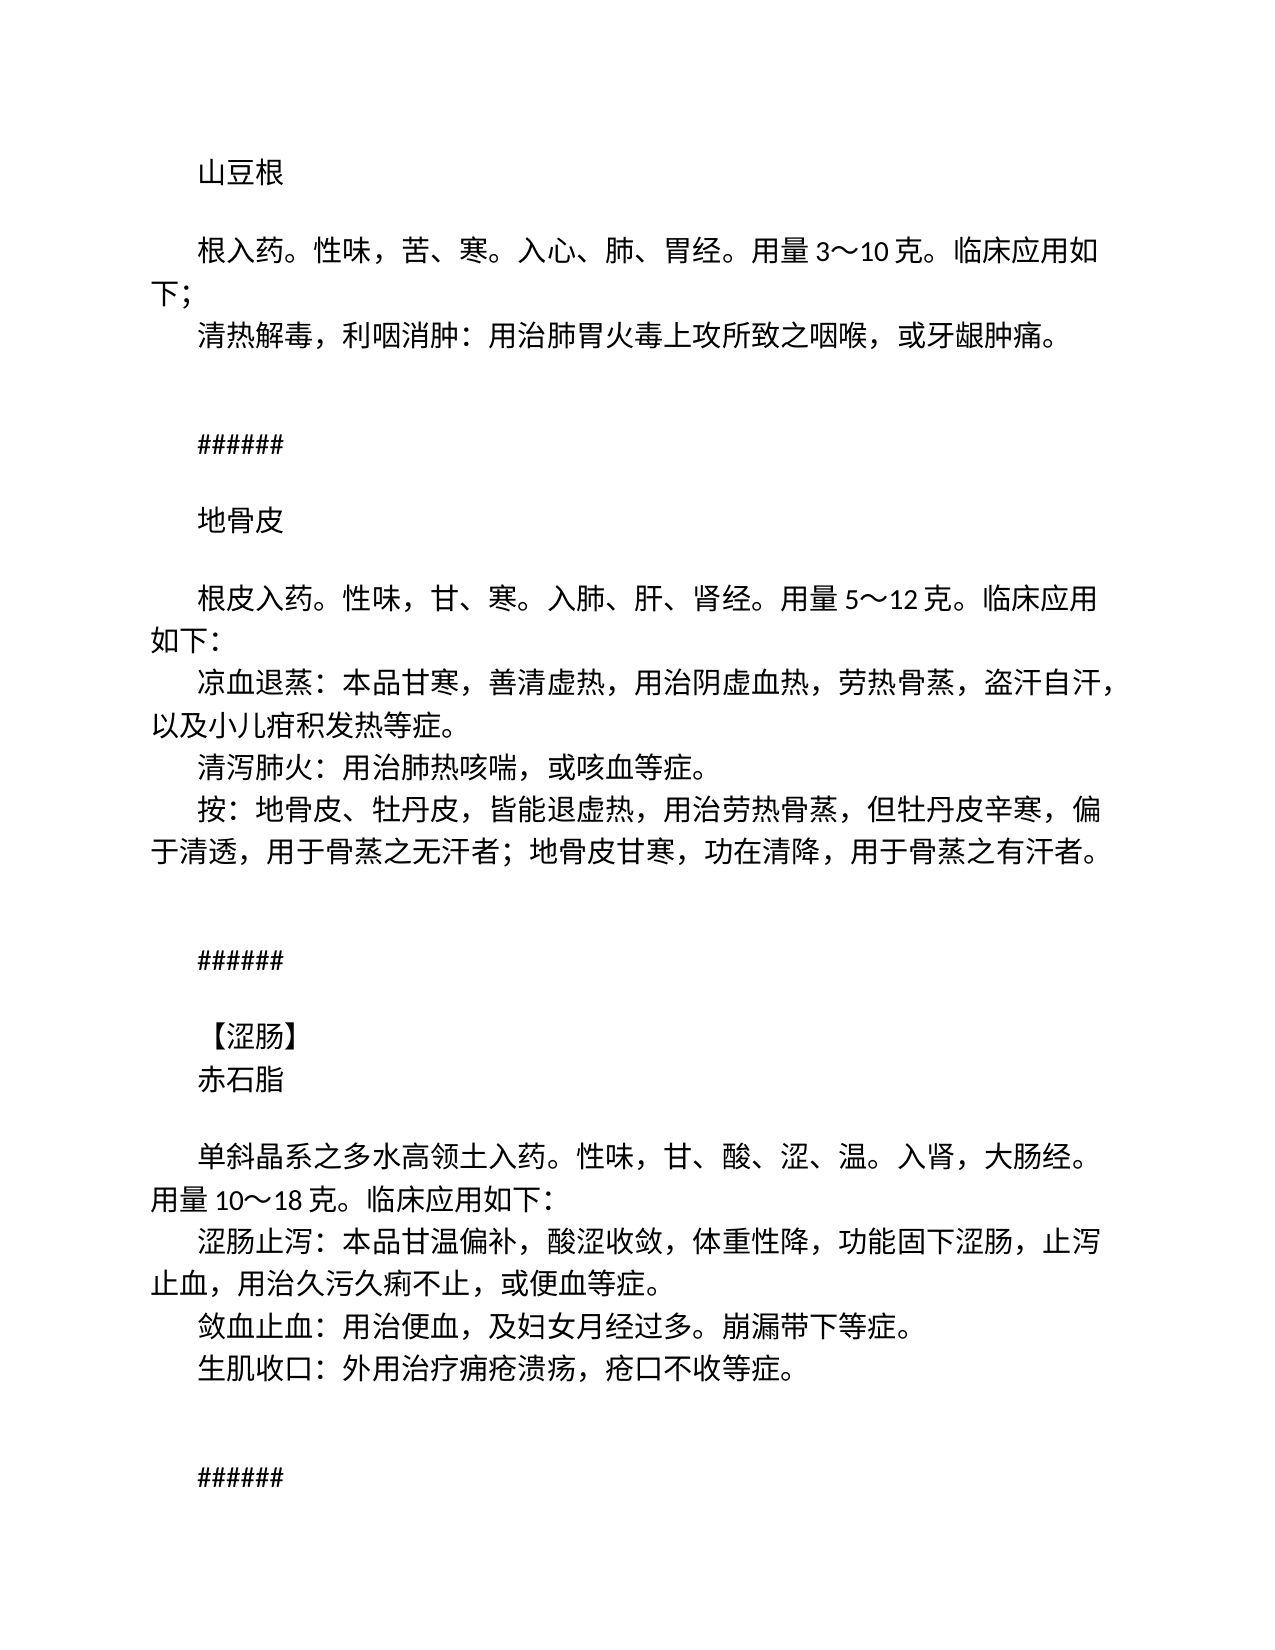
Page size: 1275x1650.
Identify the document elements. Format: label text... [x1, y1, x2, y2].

text ###### [150, 1459, 1125, 1494]
text 凉血退蒸：本品甘寒，善清虚热，用治阴虚血热，劳热骨蒸，盗汗自汗，以及小儿疳积发热等症。 [150, 660, 1125, 744]
text ###### [150, 942, 1125, 978]
text 敛血止血：用治便血，及妇女月经过多。崩漏带下等症。 [150, 1303, 1125, 1345]
text 清泻肺火：用治肺热咳喘，或咳血等症。 [150, 744, 1125, 787]
text 生肌收口：外用治疗痈疮溃疡，疮口不收等症。 [150, 1345, 1125, 1388]
text 根入药。性味，苦、寒。入心、肺、胃经。用量3～10克。临床应用如下； [150, 228, 1125, 312]
text 按：地骨皮、牡丹皮，皆能退虚热，用治劳热骨蒸，但牡丹皮辛寒，偏于清透，用于骨蒸之无汗者；地骨皮甘寒，功在清降，用于骨蒸之有汗者。 [150, 787, 1125, 871]
text 赤石脂 [150, 1056, 1125, 1098]
text ###### [150, 426, 1125, 462]
text 单斜晶系之多水高领土入药。性味，甘、酸、涩、温。入肾，大肠经。用量10～18克。临床应用如下： [150, 1134, 1125, 1218]
text 山豆根 [150, 150, 1125, 192]
text 清热解毒，利咽消肿：用治肺胃火毒上攻所致之咽喉，或牙龈肿痛。 [150, 312, 1125, 355]
text 涩肠止泻：本品甘温偏补，酸涩收敛，体重性降，功能固下涩肠，止泻止血，用治久污久痢不止，或便血等症。 [150, 1218, 1125, 1303]
text 根皮入药。性味，甘、寒。入肺、肝、肾经。用量5～12克。临床应用如下： [150, 575, 1125, 660]
text 地骨皮 [150, 497, 1125, 539]
text 【涩肠】 [150, 1014, 1125, 1056]
